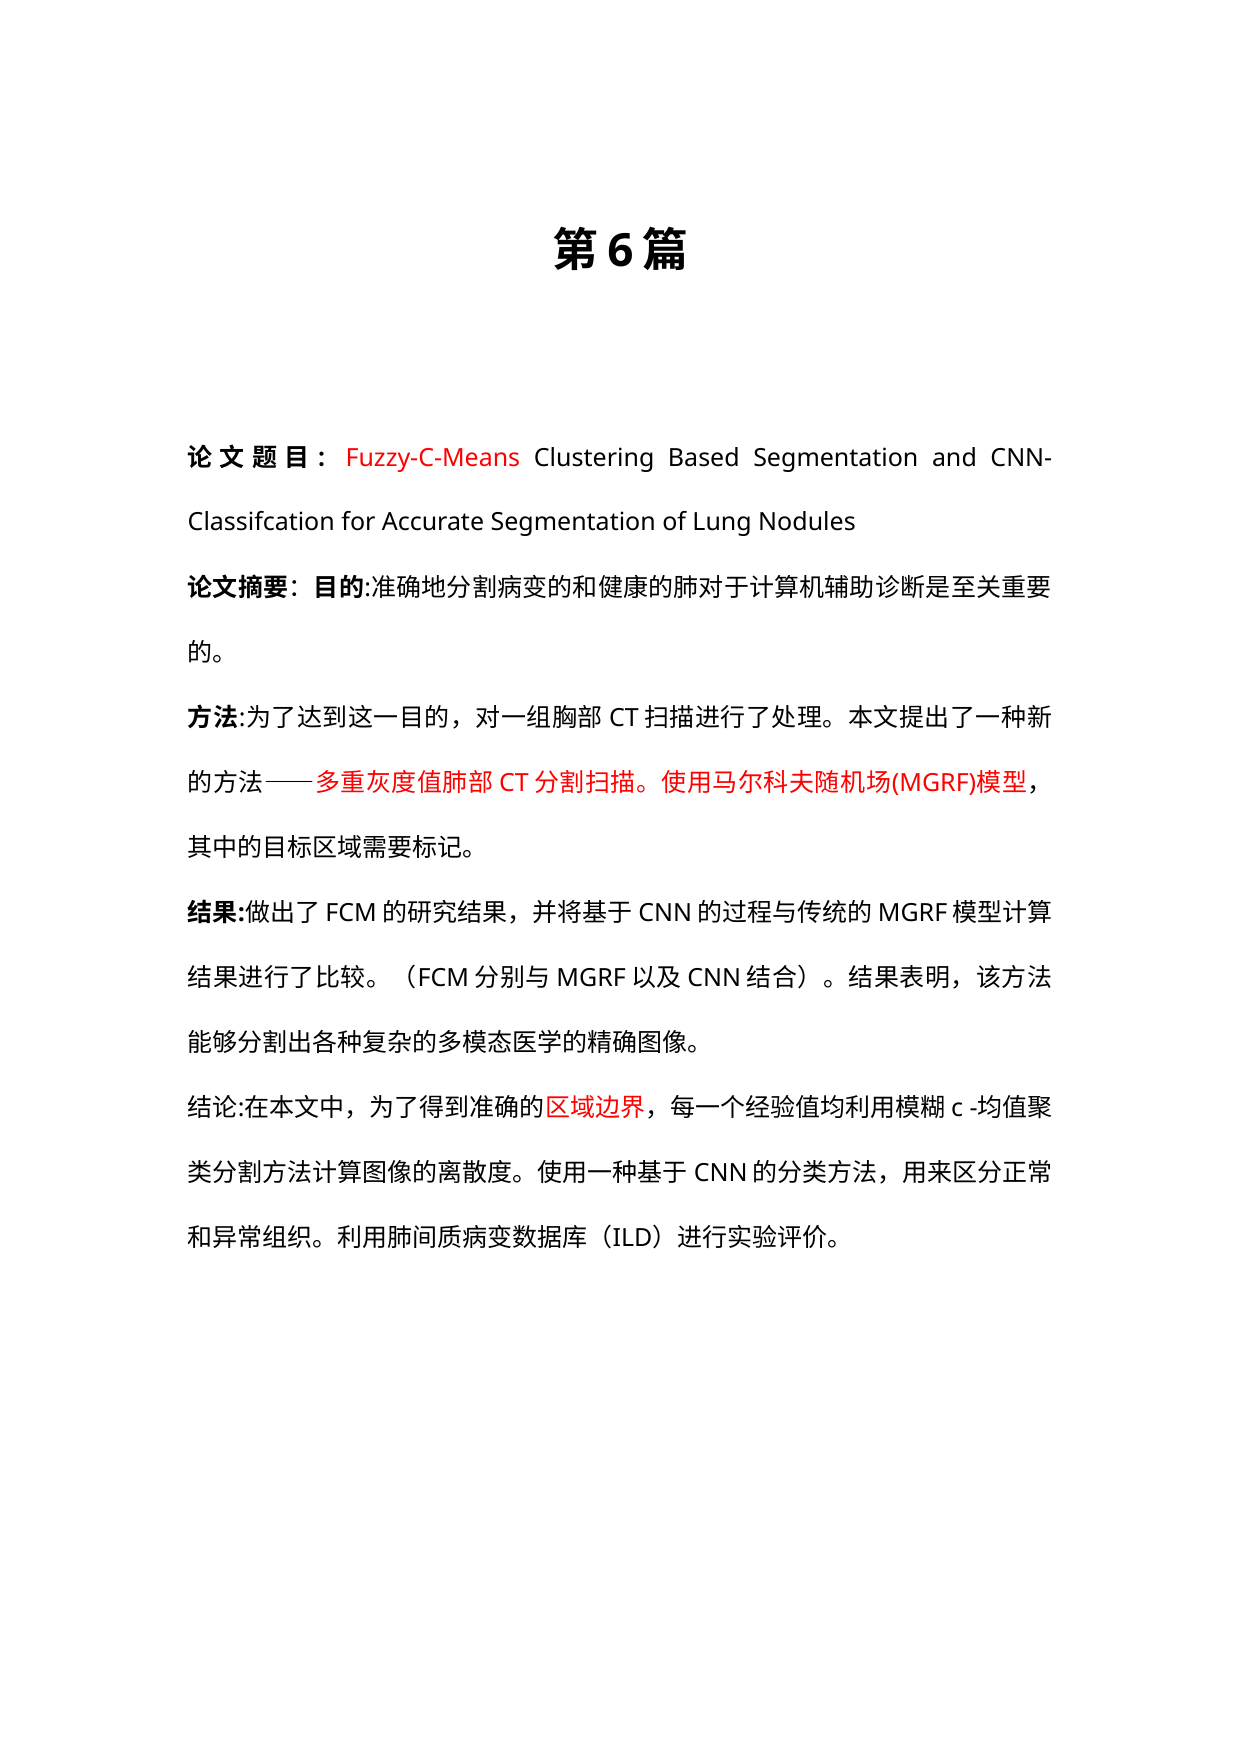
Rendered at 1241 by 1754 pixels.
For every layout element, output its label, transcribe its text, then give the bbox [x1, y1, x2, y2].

text 结果:做出了FCM的研究结果，并将基于CNN的过程与传统的MGRF模型计算结果进行了比较。（FCM分别与MGRF以及CNN结合）。结果表明，该方法能够分割出各种复杂的多模态医学的精确图像。 [187, 878, 1053, 1073]
text 结论:在本文中，为了得到准确的区域边界，每一个经验值均利用模糊c -均值聚类分割方法计算图像的离散度。使用一种基于CNN的分类方法，用来区分正常和异常组织。利用肺间质病变数据库（ILD）进行实验评价。 [187, 1073, 1053, 1268]
text 论文摘要：目的:准确地分割病变的和健康的肺对于计算机辅助诊断是至关重要的。 [187, 553, 1053, 683]
text 方法:为了达到这一目的，对一组胸部CT扫描进行了处理。本文提出了一种新的方法——多重灰度值肺部CT分割扫描。使用马尔科夫随机场(MGRF)模型，其中的目标区域需要标记。 [187, 683, 1053, 878]
text 论文题目：Fuzzy-C-Means Clustering Based Segmentation and CNN-Classifcation for Accurate Segmentation of Lung Nodules [187, 423, 1053, 553]
subtitle 第6篇 [187, 197, 1053, 295]
